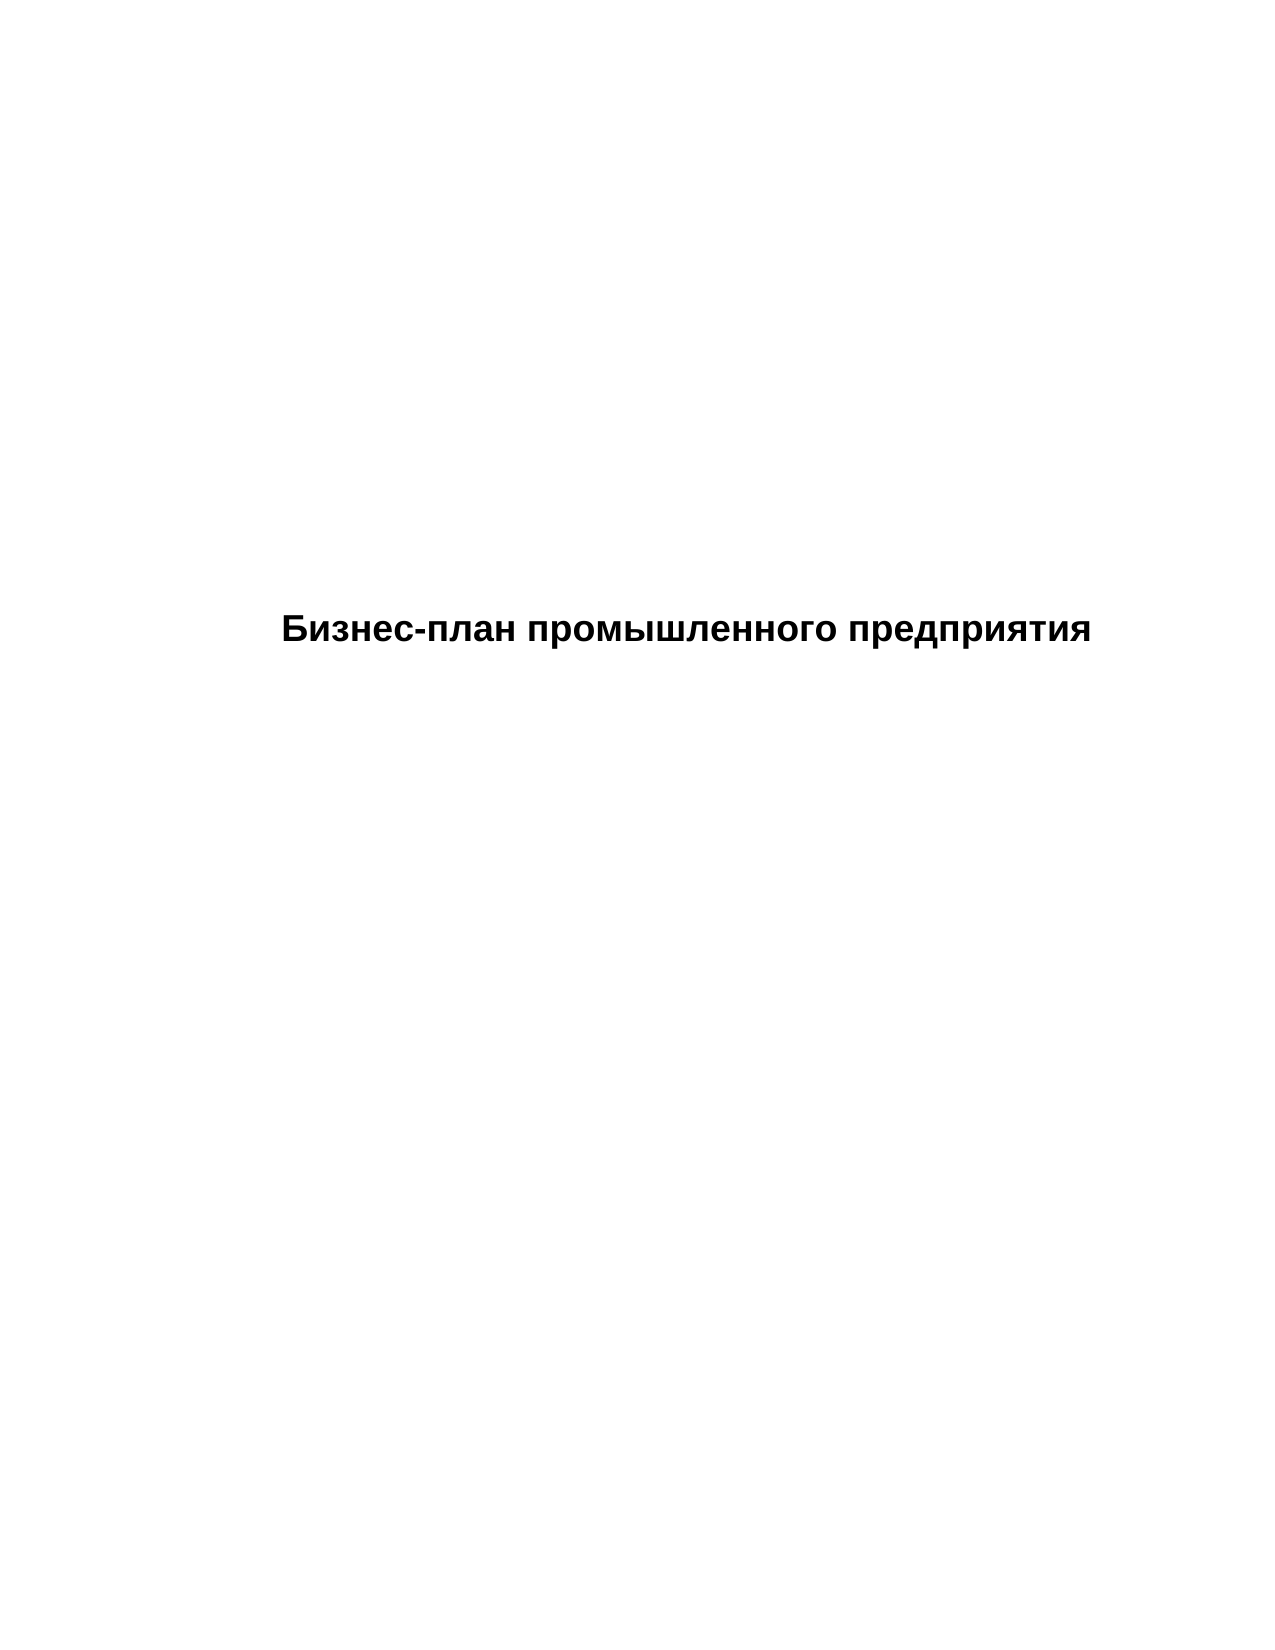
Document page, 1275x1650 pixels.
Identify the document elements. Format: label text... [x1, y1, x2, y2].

text Бизнес-план промышленного предприятия [133, 606, 1167, 649]
